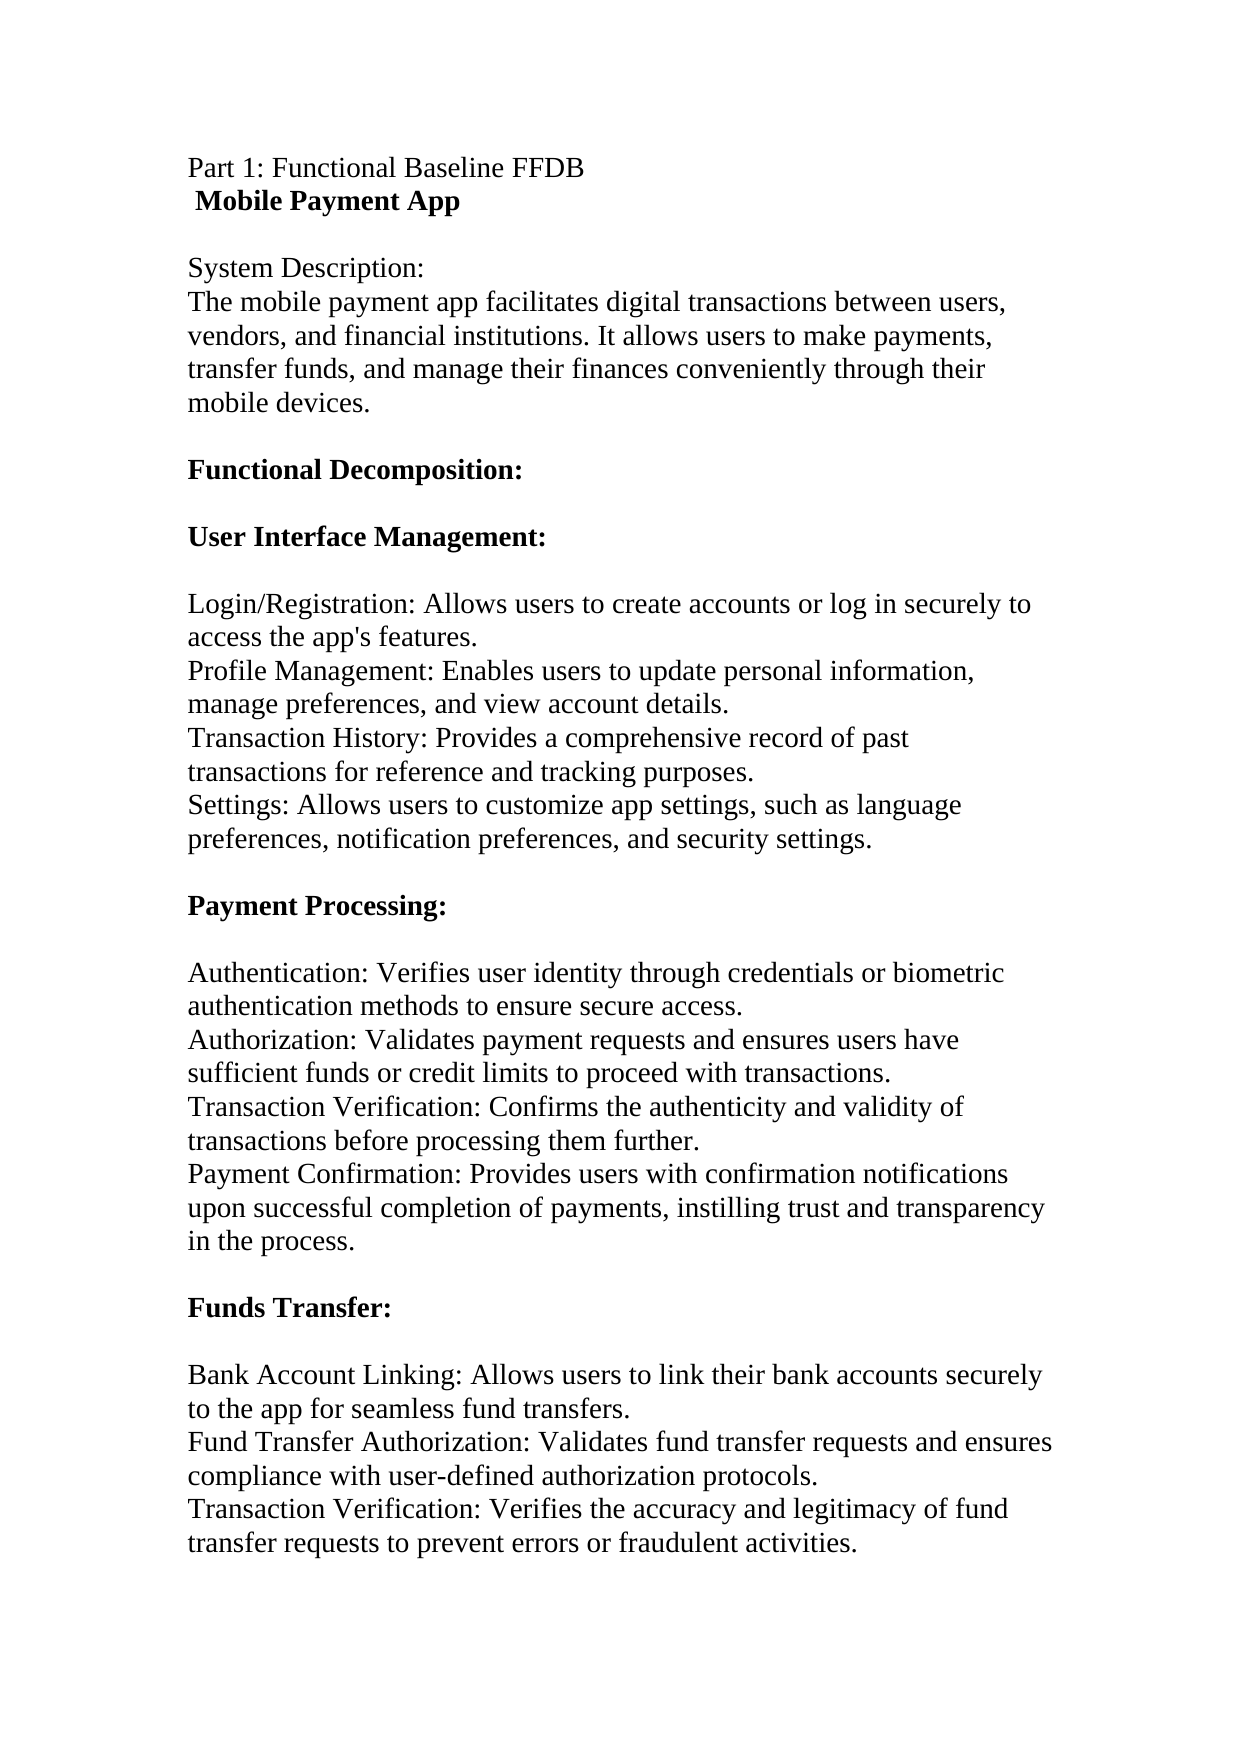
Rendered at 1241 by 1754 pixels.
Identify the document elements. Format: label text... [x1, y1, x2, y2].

text Transaction History: Provides a comprehensive record of past transactions for reference and tracking purposes. [187, 720, 1053, 787]
text Transaction Verification: Verifies the accuracy and legitimacy of fund transfer requests to prevent errors or fraudulent activities. [187, 1492, 1053, 1559]
text Functional Decomposition: [187, 452, 1053, 485]
text Payment Confirmation: Provides users with confirmation notifications upon successful completion of payments, instilling trust and transparency in the process. [187, 1156, 1053, 1257]
text System Description: [187, 251, 1053, 284]
text Part 1: Functional Baseline FFDB Mobile Payment App [187, 150, 1053, 217]
text Settings: Allows users to customize app settings, such as language preferences, notification preferences, and security settings. [187, 787, 1053, 854]
text Authorization: Validates payment requests and ensures users have sufficient funds or credit limits to proceed with transactions. [187, 1022, 1053, 1089]
text User Interface Management: [187, 519, 1053, 552]
text Transaction Verification: Confirms the authenticity and validity of transactions before processing them further. [187, 1089, 1053, 1156]
text Payment Processing: [187, 888, 1053, 921]
text Profile Management: Enables users to update personal information, manage preferences, and view account details. [187, 653, 1053, 720]
text Bank Account Linking: Allows users to link their bank accounts securely to the app for seamless fund transfers. [187, 1357, 1053, 1424]
text Authentication: Verifies user identity through credentials or biometric authentication methods to ensure secure access. [187, 955, 1053, 1022]
text Fund Transfer Authorization: Validates fund transfer requests and ensures compliance with user-defined authorization protocols. [187, 1424, 1053, 1492]
text Funds Transfer: [187, 1290, 1053, 1324]
text The mobile payment app facilitates digital transactions between users, vendors, and financial institutions. It allows users to make payments, transfer funds, and manage their finances conveniently through their mobile devices. [187, 284, 1053, 418]
text Login/Registration: Allows users to create accounts or log in securely to access the app's features. [187, 586, 1053, 653]
